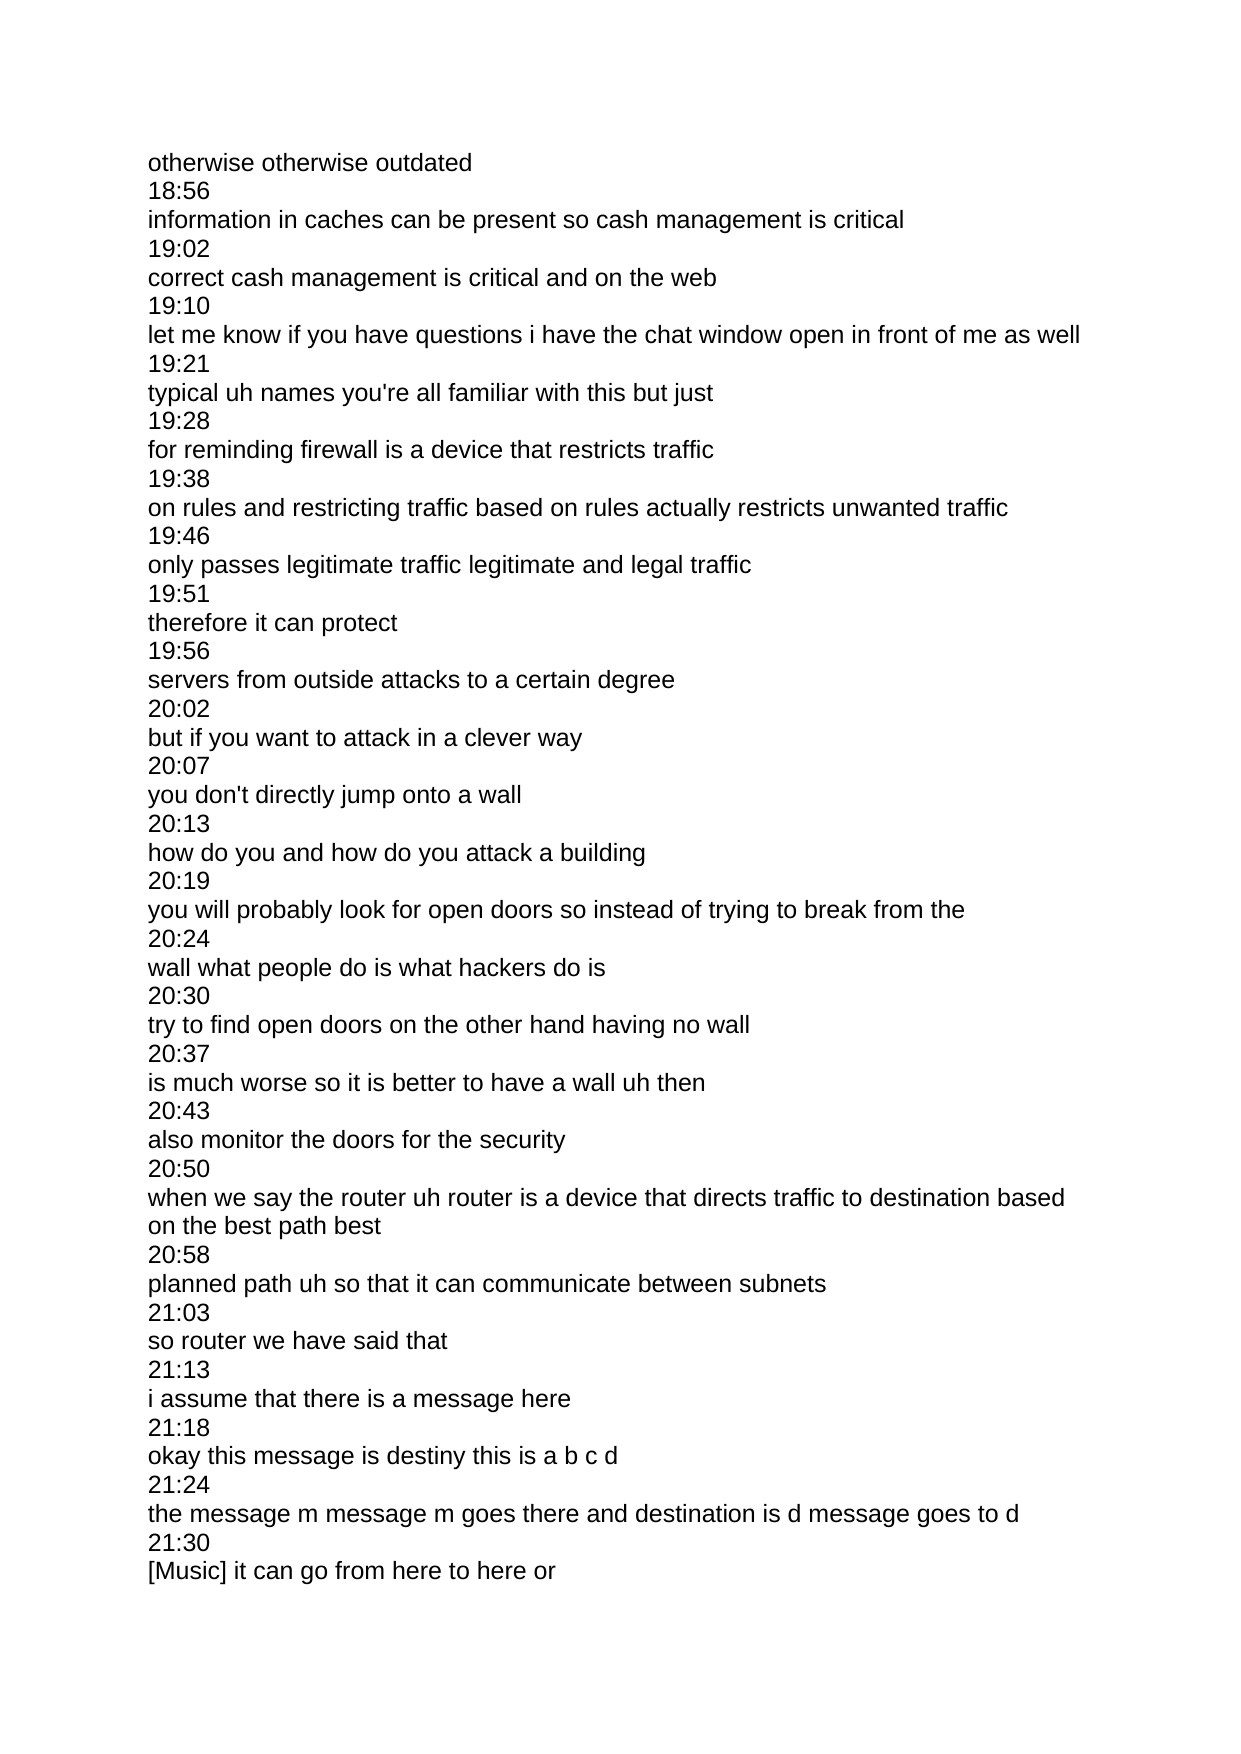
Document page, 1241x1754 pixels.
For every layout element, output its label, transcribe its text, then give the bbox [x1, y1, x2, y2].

text 20:24 [148, 924, 1093, 953]
text 20:07 [148, 751, 1093, 780]
text you don't directly jump onto a wall [148, 780, 1093, 809]
text 20:30 [148, 981, 1093, 1010]
text 19:28 [148, 406, 1093, 435]
text 21:18 [148, 1413, 1093, 1441]
text wall what people do is what hackers do is [148, 953, 1093, 981]
text typical uh names you're all familiar with this but just [148, 378, 1093, 406]
text how do you and how do you attack a building [148, 838, 1093, 866]
text 19:51 [148, 579, 1093, 608]
text when we say the router uh router is a device that directs traffic to destination based on the best path best [148, 1183, 1093, 1240]
text therefore it can protect [148, 608, 1093, 636]
text on rules and restricting traffic based on rules actually restricts unwanted traffic [148, 493, 1093, 521]
text also monitor the doors for the security [148, 1125, 1093, 1154]
text so router we have said that [148, 1326, 1093, 1355]
text 19:56 [148, 636, 1093, 665]
text 20:02 [148, 694, 1093, 723]
text 20:50 [148, 1154, 1093, 1183]
text let me know if you have questions i have the chat window open in front of me as well [148, 320, 1093, 349]
text only passes legitimate traffic legitimate and legal traffic [148, 550, 1093, 579]
text 21:03 [148, 1298, 1093, 1326]
text otherwise otherwise outdated [148, 148, 1093, 176]
text 20:37 [148, 1039, 1093, 1068]
text the message m message m goes there and destination is d message goes to d [148, 1499, 1093, 1528]
text 19:02 [148, 234, 1093, 263]
text try to find open doors on the other hand having no wall [148, 1010, 1093, 1039]
text okay this message is destiny this is a b c d [148, 1441, 1093, 1470]
text information in caches can be present so cash management is critical [148, 205, 1093, 234]
text correct cash management is critical and on the web [148, 263, 1093, 291]
text planned path uh so that it can communicate between subnets [148, 1269, 1093, 1298]
text for reminding firewall is a device that restricts traffic [148, 435, 1093, 464]
text [Music] it can go from here to here or [148, 1556, 1093, 1585]
text 20:43 [148, 1096, 1093, 1125]
text is much worse so it is better to have a wall uh then [148, 1068, 1093, 1096]
text 21:13 [148, 1355, 1093, 1384]
text servers from outside attacks to a certain degree [148, 665, 1093, 694]
text 20:19 [148, 866, 1093, 895]
text 19:10 [148, 291, 1093, 320]
text 21:24 [148, 1470, 1093, 1499]
text 20:58 [148, 1240, 1093, 1269]
text 19:21 [148, 349, 1093, 378]
text you will probably look for open doors so instead of trying to break from the [148, 895, 1093, 924]
text i assume that there is a message here [148, 1384, 1093, 1413]
text 20:13 [148, 809, 1093, 838]
text 19:46 [148, 521, 1093, 550]
text 18:56 [148, 176, 1093, 205]
text 21:30 [148, 1528, 1093, 1556]
text 19:38 [148, 464, 1093, 493]
text but if you want to attack in a clever way [148, 723, 1093, 751]
